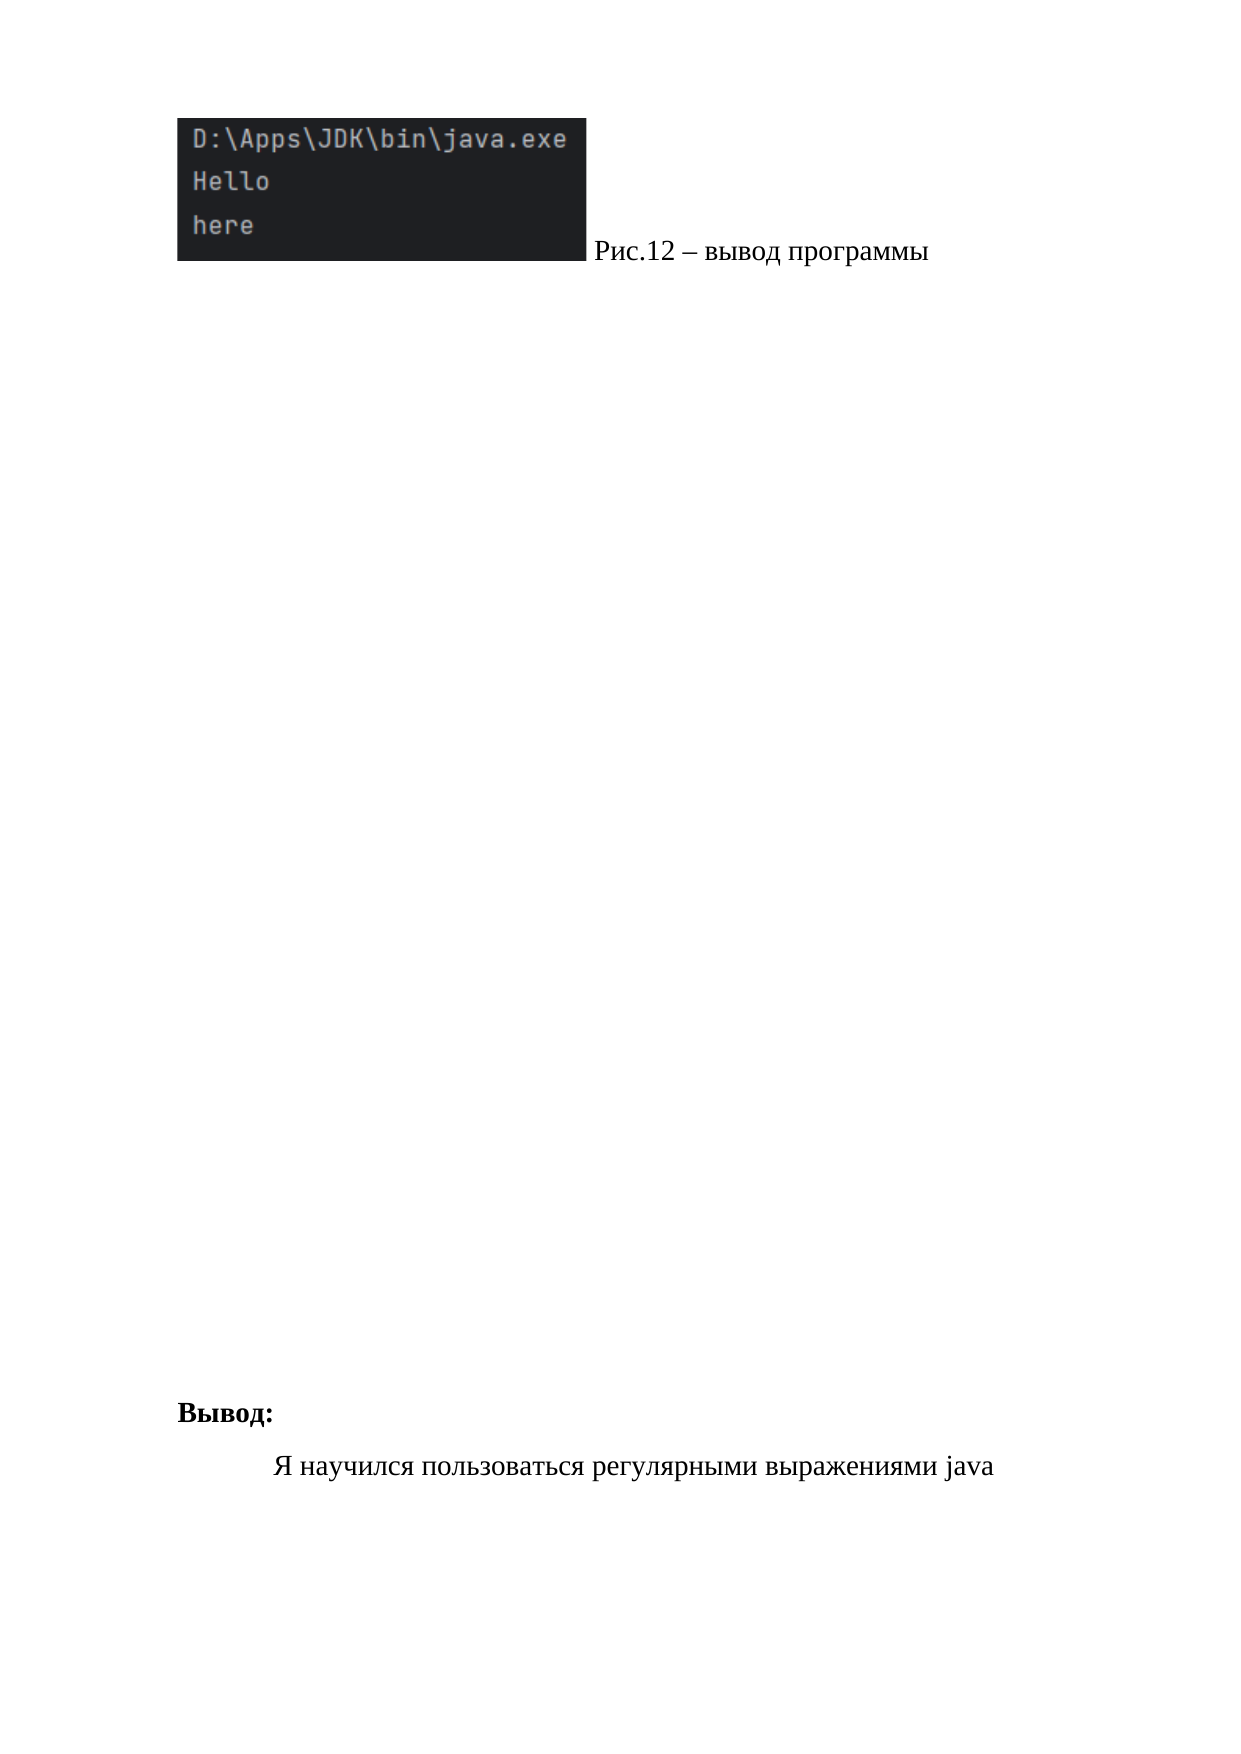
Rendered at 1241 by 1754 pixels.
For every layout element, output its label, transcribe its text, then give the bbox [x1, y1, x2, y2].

text Я научился пользоваться регулярными выражениями java [177, 1448, 1152, 1481]
picture [177, 118, 587, 261]
text Вывод: [177, 1395, 1152, 1428]
